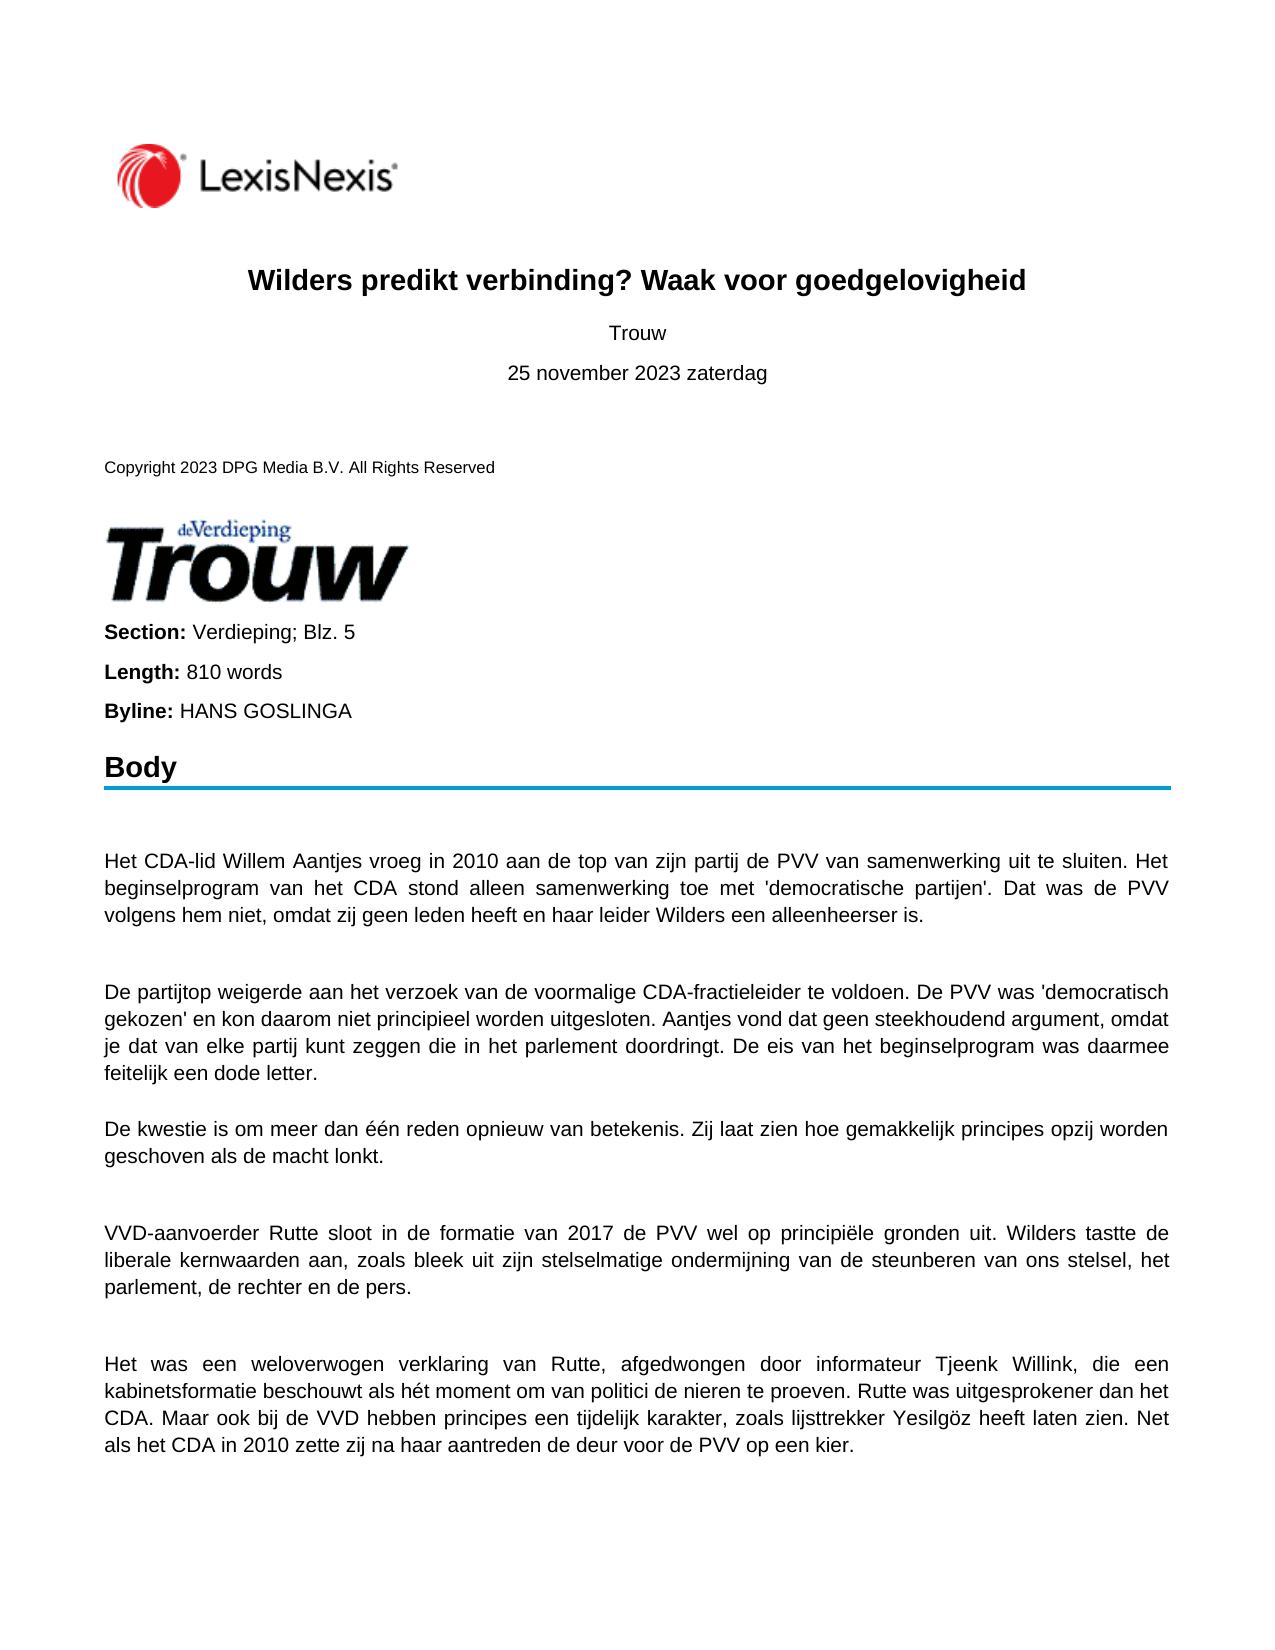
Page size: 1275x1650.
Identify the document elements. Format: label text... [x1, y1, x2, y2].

text Length: 810 words [104, 657, 1171, 684]
text Het was een weloverwogen verklaring van Rutte, afgedwongen door informateur Tjeenk Willink, die een kabinetsformatie beschouwt als hét moment om van politici de nieren te proeven. Rutte was uitgesprokener dan het CDA. Maar ook bij de VVD hebben principes een tijdelijk karakter, zoals lijsttrekker Yesilgöz heeft laten zien. Net als het CDA in 2010 zette zij na haar aantreden de deur voor de PVV op een kier. [104, 1348, 1171, 1457]
text Het CDA-lid Willem Aantjes vroeg in 2010 aan de top van zijn partij de PVV van samenwerking uit te sluiten. Het beginselprogram van het CDA stond alleen samenwerking toe met 'democratische partijen'. Dat was de PVV volgens hem niet, omdat zij geen leden heeft en haar leider Wilders een alleenheerser is. [104, 846, 1171, 927]
text De kwestie is om meer dan één reden opnieuw van betekenis. Zij laat zien hoe gemakkelijk principes opzij worden geschoven als de macht lonkt. [104, 1114, 1171, 1168]
text De partijtop weigerde aan het verzoek van de voormalige CDA-fractieleider te voldoen. De PVV was 'democratisch gekozen' en kon daarom niet principieel worden uitgesloten. Aantjes vond dat geen steekhoudend argument, omdat je dat van elke partij kunt zeggen die in het parlement doordringt. De eis van het beginselprogram was daarmee feitelijk een dode letter. [104, 977, 1171, 1085]
text Section: Verdieping; Blz. 5 [104, 617, 1171, 644]
text Copyright 2023 DPG Media B.V. All Rights Reserved [104, 426, 1171, 477]
picture [104, 144, 412, 208]
subtitle Wilders predikt verbinding? Waak voor goedgelovigheid [104, 261, 1171, 297]
text 25 november 2023 zaterdag [104, 357, 1171, 384]
text Body [104, 748, 1171, 784]
text Byline: HANS GOSLINGA [104, 696, 1171, 723]
text Trouw [104, 318, 1171, 345]
text VVD-aanvoerder Rutte sloot in de formatie van 2017 de PVV wel op principiële gronden uit. Wilders tastte de liberale kernwaarden aan, zoals bleek uit zijn stelselmatige ondermijning van de steunberen van ons stelsel, het parlement, de rechter en de pers. [104, 1217, 1171, 1299]
